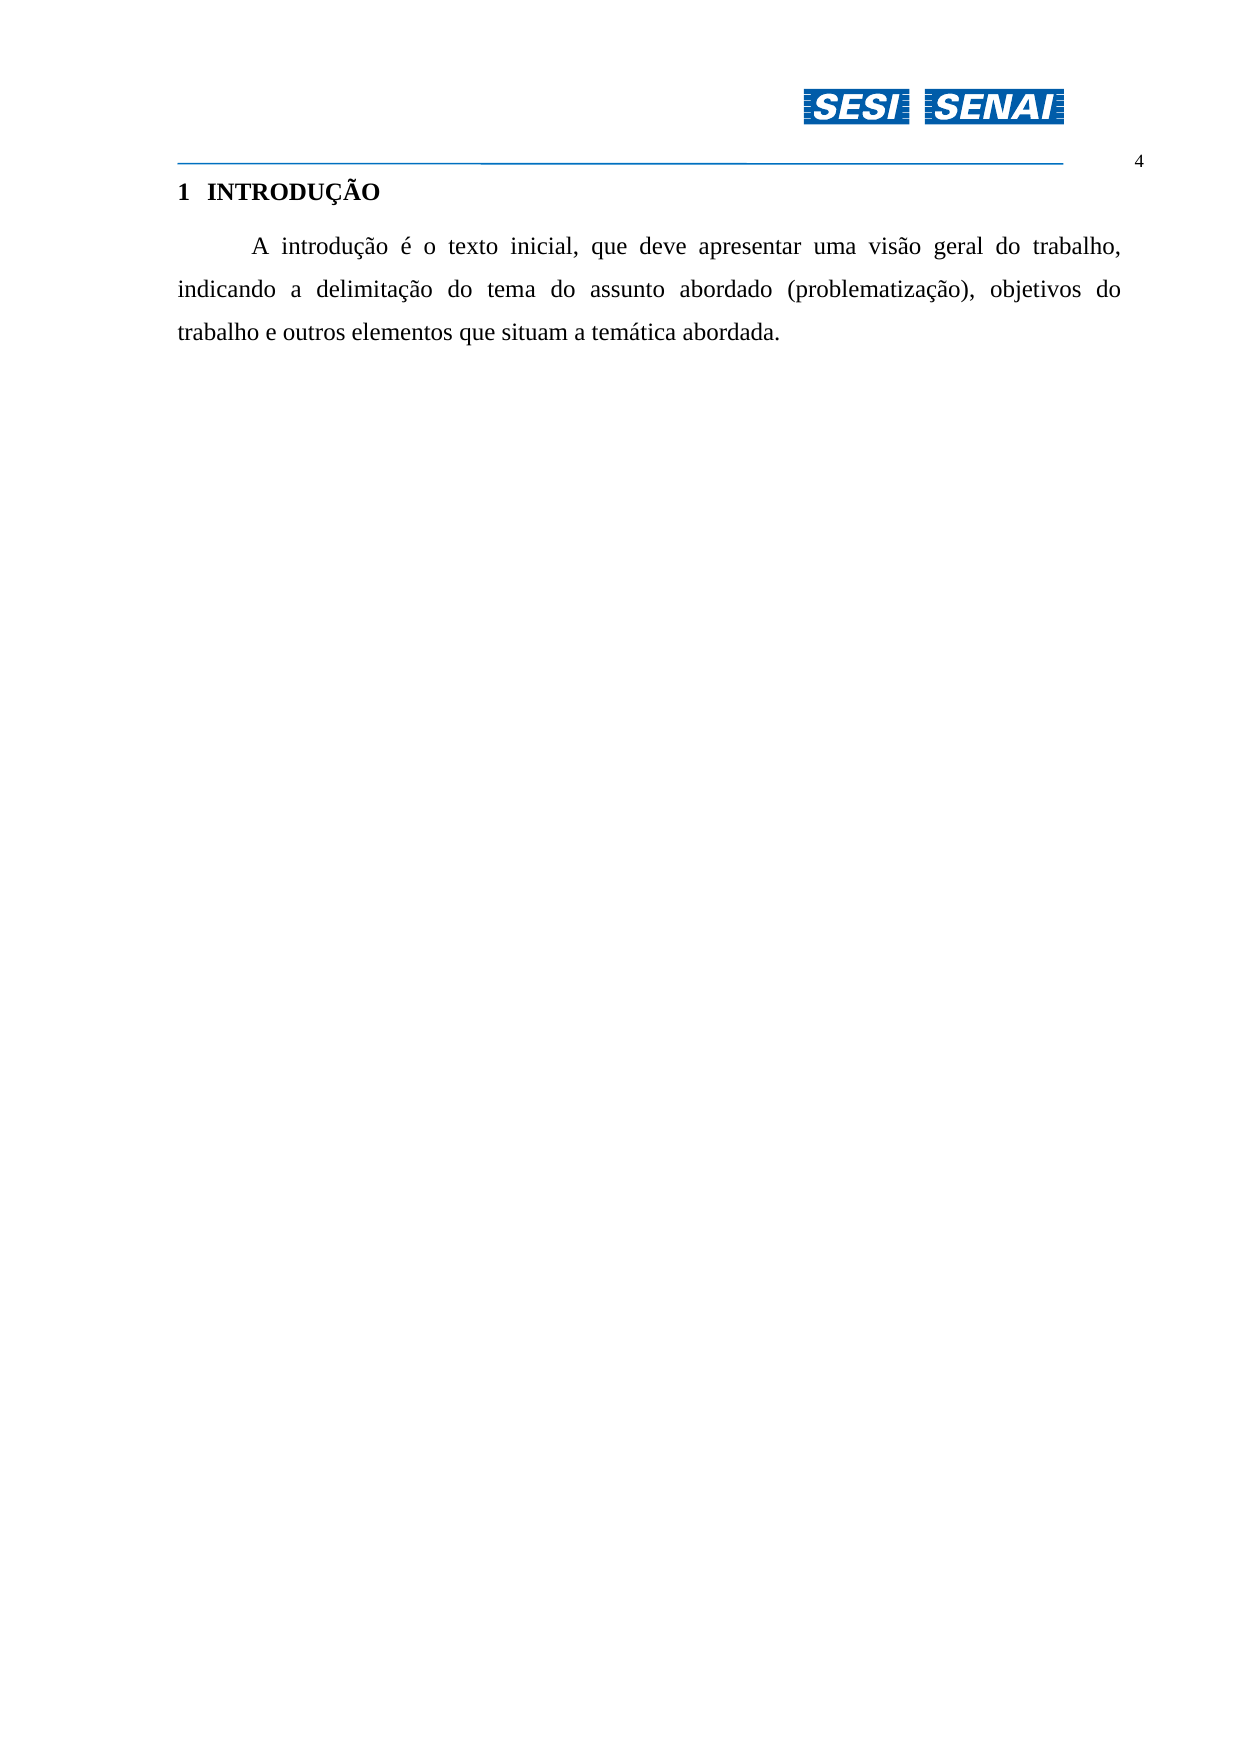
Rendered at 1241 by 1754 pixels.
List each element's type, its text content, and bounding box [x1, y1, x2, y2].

text A introdução é o texto inicial, que deve apresentar uma visão geral do trabalho, indicando a delimitação do tema do assunto abordado (problematização), objetivos do trabalho e outros elementos que situam a temática abordada. [177, 231, 1122, 346]
subtitle INTRODUÇÃO [177, 177, 1122, 206]
